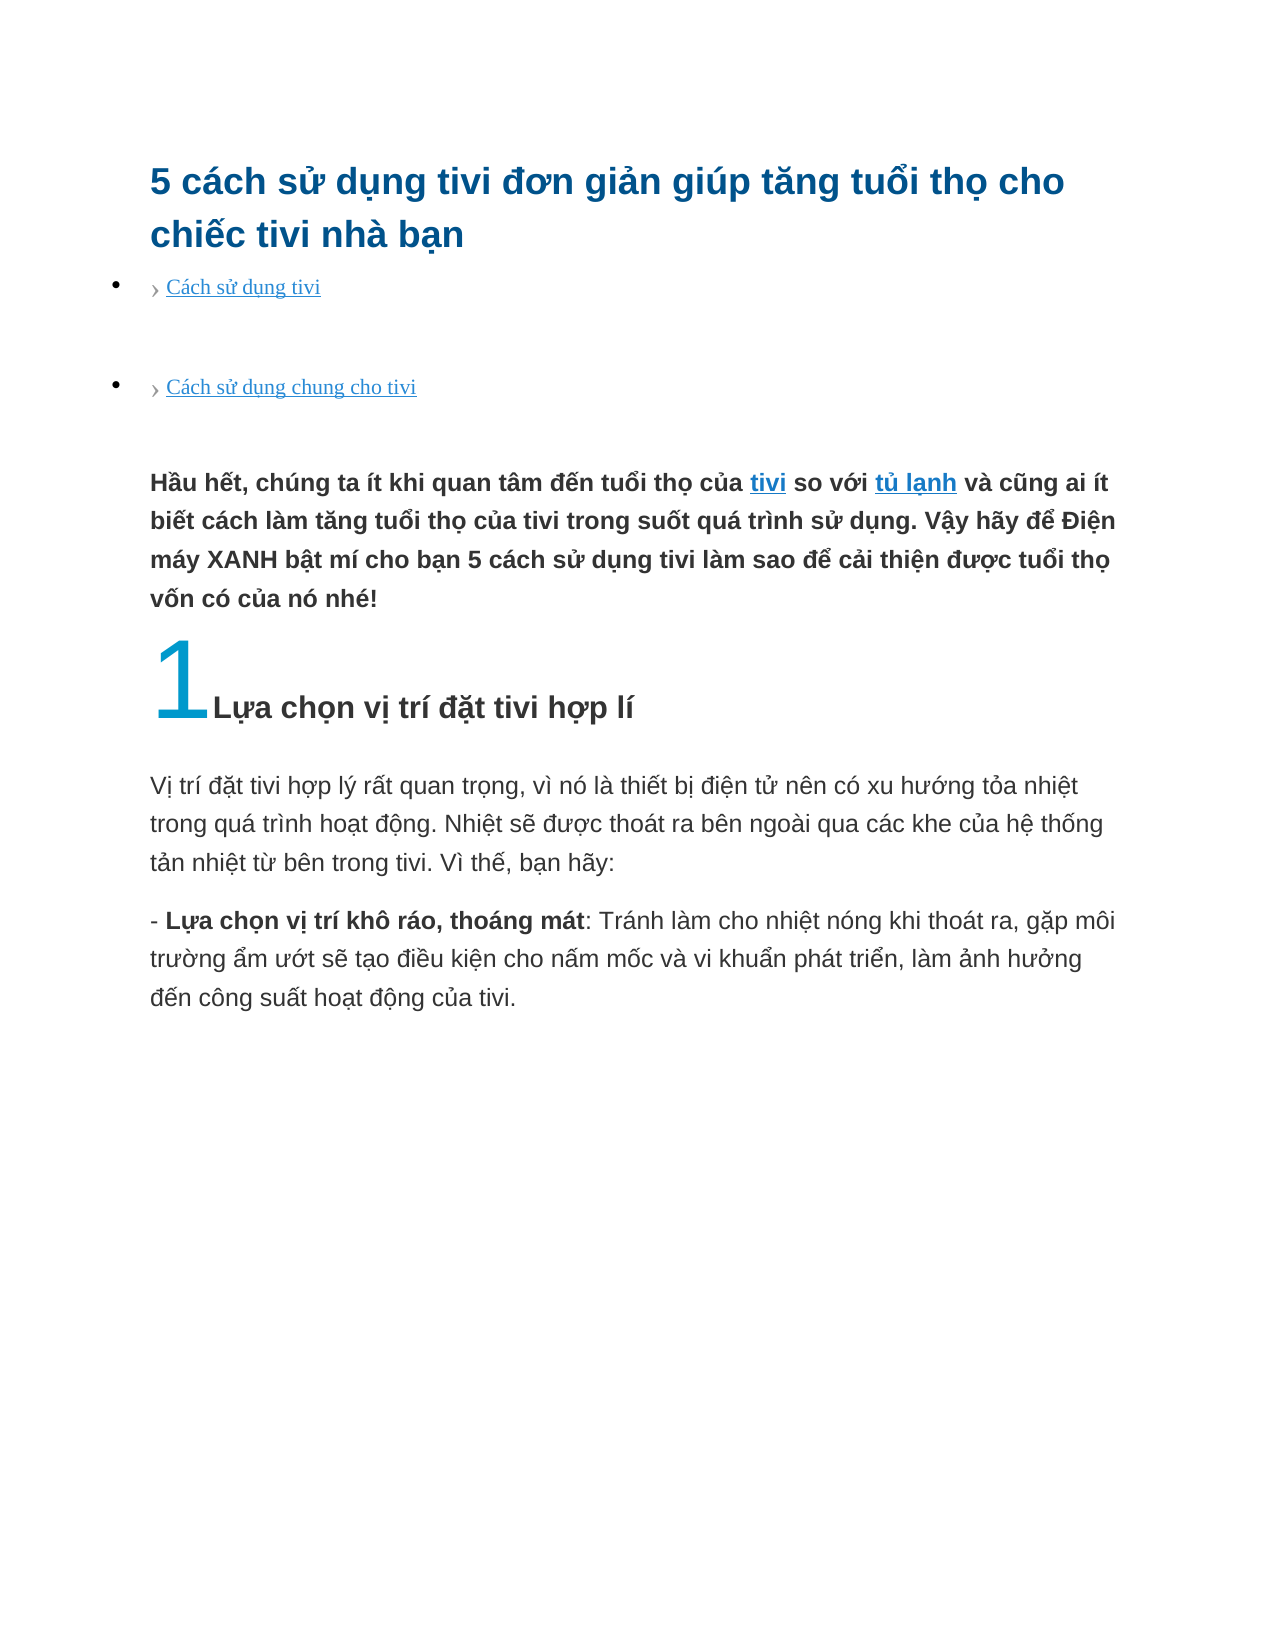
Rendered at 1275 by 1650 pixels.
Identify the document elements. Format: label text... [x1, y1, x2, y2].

text - Lựa chọn vị trí khô ráo, thoáng mát: Tránh làm cho nhiệt nóng khi thoát ra, gặp môi trường ẩm ướt sẽ tạo điều kiện cho nấm mốc và vi khuẩn phát triển, làm ảnh hưởng đến công suất hoạt động của tivi. [150, 896, 1125, 1012]
text Vị trí đặt tivi hợp lý rất quan trọng, vì nó là thiết bị điện tử nên có xu hướng tỏa nhiệt trong quá trình hoạt động. Nhiệt sẽ được thoát ra bên ngoài qua các khe của hệ thống tản nhiệt từ bên trong tivi. Vì thế, bạn hãy: [150, 761, 1125, 877]
text 1Lựa chọn vị trí đặt tivi hợp lí [150, 612, 1125, 742]
text Hầu hết, chúng ta ít khi quan tâm đến tuổi thọ của tivi so với tủ lạnh và cũng ai ít biết cách làm tăng tuổi thọ của tivi trong suốt quá trình sử dụng. Vậy hãy để Điện máy XANH bật mí cho bạn 5 cách sử dụng tivi làm sao để cải thiện được tuổi thọ vốn có của nó nhé! [150, 457, 1125, 612]
list › Cách sử dụng tivi [112, 255, 1125, 305]
text 5 cách sử dụng tivi đơn giản giúp tăng tuổi thọ cho chiếc tivi nhà bạn [150, 150, 1125, 255]
list › Cách sử dụng chung cho tivi [112, 355, 1125, 405]
